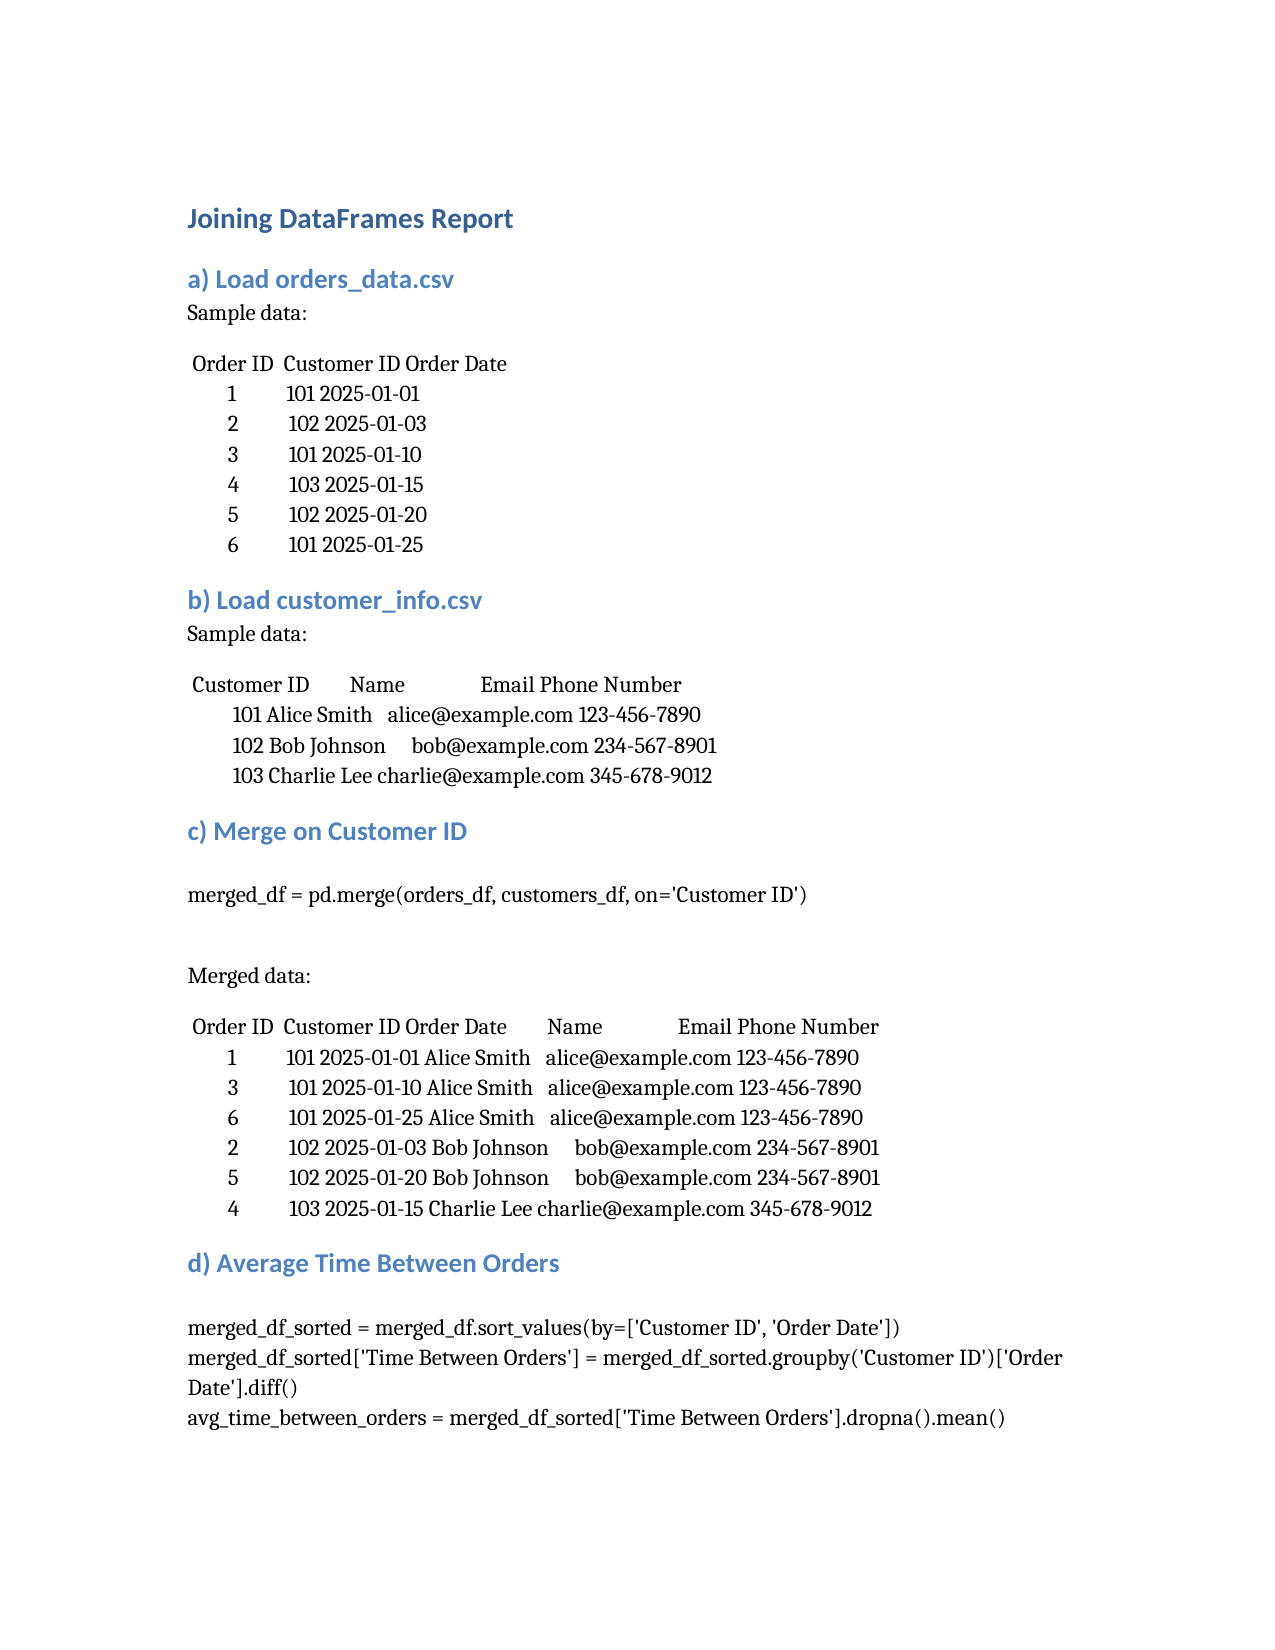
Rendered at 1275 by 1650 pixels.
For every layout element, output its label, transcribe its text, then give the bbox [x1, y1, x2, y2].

subtitle c) Merge on Customer ID [187, 814, 1087, 847]
subtitle b) Load customer_info.csv [187, 583, 1087, 616]
text Order ID Customer ID Order Date 1 101 2025-01-01 2 102 2025-01-03 3 101 2025-01-10 4 103 2025-01-15 5 102 2025-01-20 6 101 2025-01-25 [187, 351, 1087, 558]
text Sample data: [187, 300, 1087, 326]
text Order ID Customer ID Order Date Name Email Phone Number 1 101 2025-01-01 Alice Smith alice@example.com 123-456-7890 3 101 2025-01-10 Alice Smith alice@example.com 123-456-7890 6 101 2025-01-25 Alice Smith alice@example.com 123-456-7890 2 102 2025-01-03 Bob Johnson bob@example.com 234-567-8901 5 102 2025-01-20 Bob Johnson bob@example.com 234-567-8901 4 103 2025-01-15 Charlie Lee charlie@example.com 345-678-9012 [187, 1014, 1087, 1222]
subtitle d) Average Time Between Orders [187, 1246, 1087, 1279]
text Sample data: [187, 621, 1087, 647]
subtitle a) Load orders_data.csv [187, 262, 1087, 295]
text Customer ID Name Email Phone Number 101 Alice Smith alice@example.com 123-456-7890 102 Bob Johnson bob@example.com 234-567-8901 103 Charlie Lee charlie@example.com 345-678-9012 [187, 672, 1087, 789]
text merged_df_sorted = merged_df.sort_values(by=['Customer ID', 'Order Date']) merged_df_sorted['Time Between Orders'] = merged_df_sorted.groupby('Customer ID')['Order Date'].diff() avg_time_between_orders = merged_df_sorted['Time Between Orders'].dropna().mean() [187, 1284, 1087, 1462]
subtitle Joining DataFrames Report [187, 200, 1087, 236]
text Merged data: [187, 963, 1087, 989]
text merged_df = pd.merge(orders_df, customers_df, on='Customer ID') [187, 852, 1087, 938]
